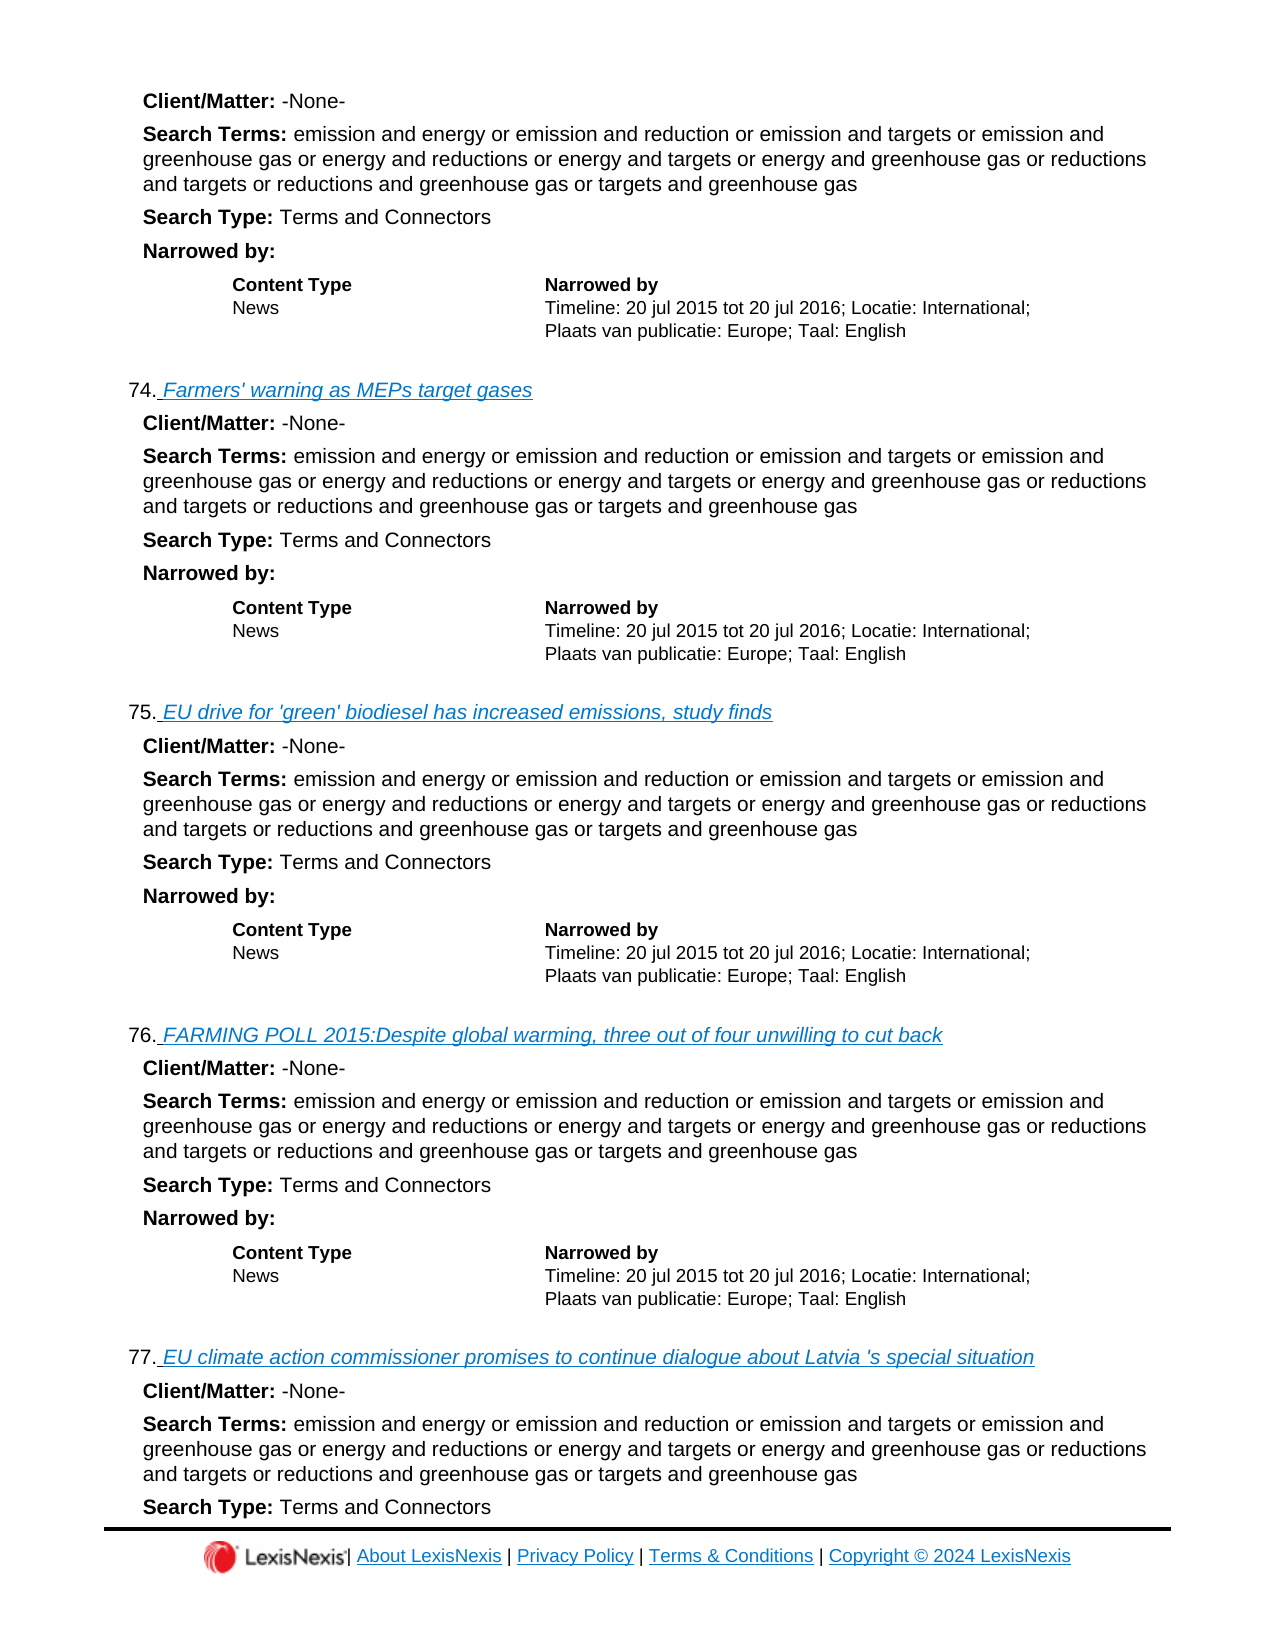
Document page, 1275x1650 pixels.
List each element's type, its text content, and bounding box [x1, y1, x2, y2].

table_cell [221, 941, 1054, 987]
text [143, 1411, 1162, 1486]
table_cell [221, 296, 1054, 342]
text 75. EU drive for 'green' biodiesel has increased emissions, study finds [128, 693, 1162, 724]
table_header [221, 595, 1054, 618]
text Search Type: Terms and Connectors [143, 1172, 1162, 1197]
text Search Type: Terms and Connectors [143, 204, 1162, 229]
text 74. Farmers' warning as MEPs target gases [128, 370, 1162, 402]
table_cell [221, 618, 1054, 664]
text Search Type: Terms and Connectors [143, 1494, 1162, 1519]
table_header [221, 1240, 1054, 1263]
text 76. FARMING POLL 2015:Despite global warming, three out of four unwilling to cut back [128, 1015, 1162, 1047]
text Search Type: Terms and Connectors [143, 527, 1162, 552]
text Search Type: Terms and Connectors [143, 849, 1162, 874]
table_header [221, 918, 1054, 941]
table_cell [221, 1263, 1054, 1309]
text Client/Matter: -None- [143, 1377, 1162, 1402]
text Narrowed by: [143, 237, 1162, 262]
text Narrowed by: [143, 560, 1162, 585]
text Client/Matter: -None- [143, 410, 1162, 435]
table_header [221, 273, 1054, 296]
text Client/Matter: -None- [143, 732, 1162, 757]
text Client/Matter: -None- [143, 87, 1162, 112]
text Narrowed by: [143, 1205, 1162, 1230]
text Narrowed by: [143, 882, 1162, 907]
text 77. EU climate action commissioner promises to continue dialogue about Latvia 's special situation [128, 1338, 1162, 1369]
text Client/Matter: -None- [143, 1055, 1162, 1080]
picture [204, 1541, 347, 1575]
